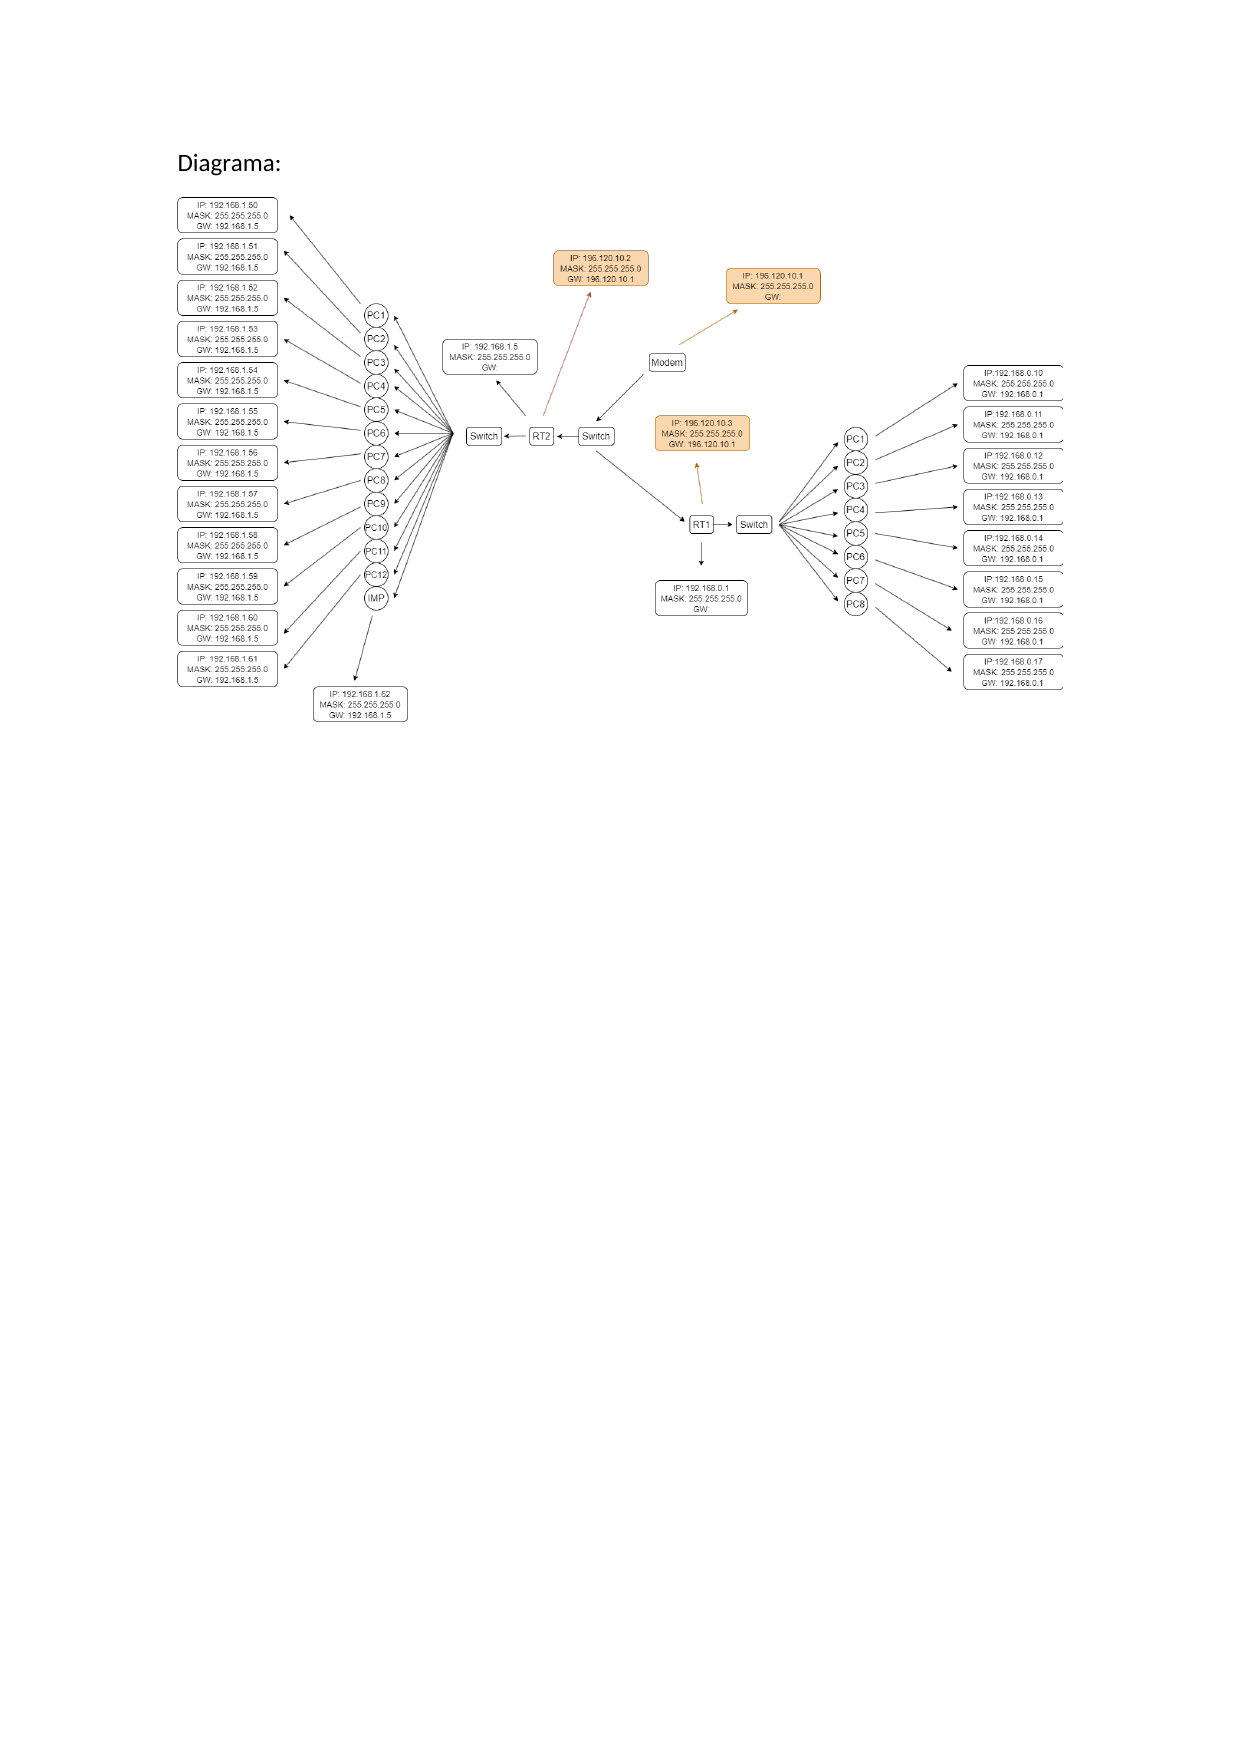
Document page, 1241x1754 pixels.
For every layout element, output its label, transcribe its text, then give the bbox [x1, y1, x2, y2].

picture [177, 197, 1063, 722]
text Diagrama: [177, 148, 1063, 178]
